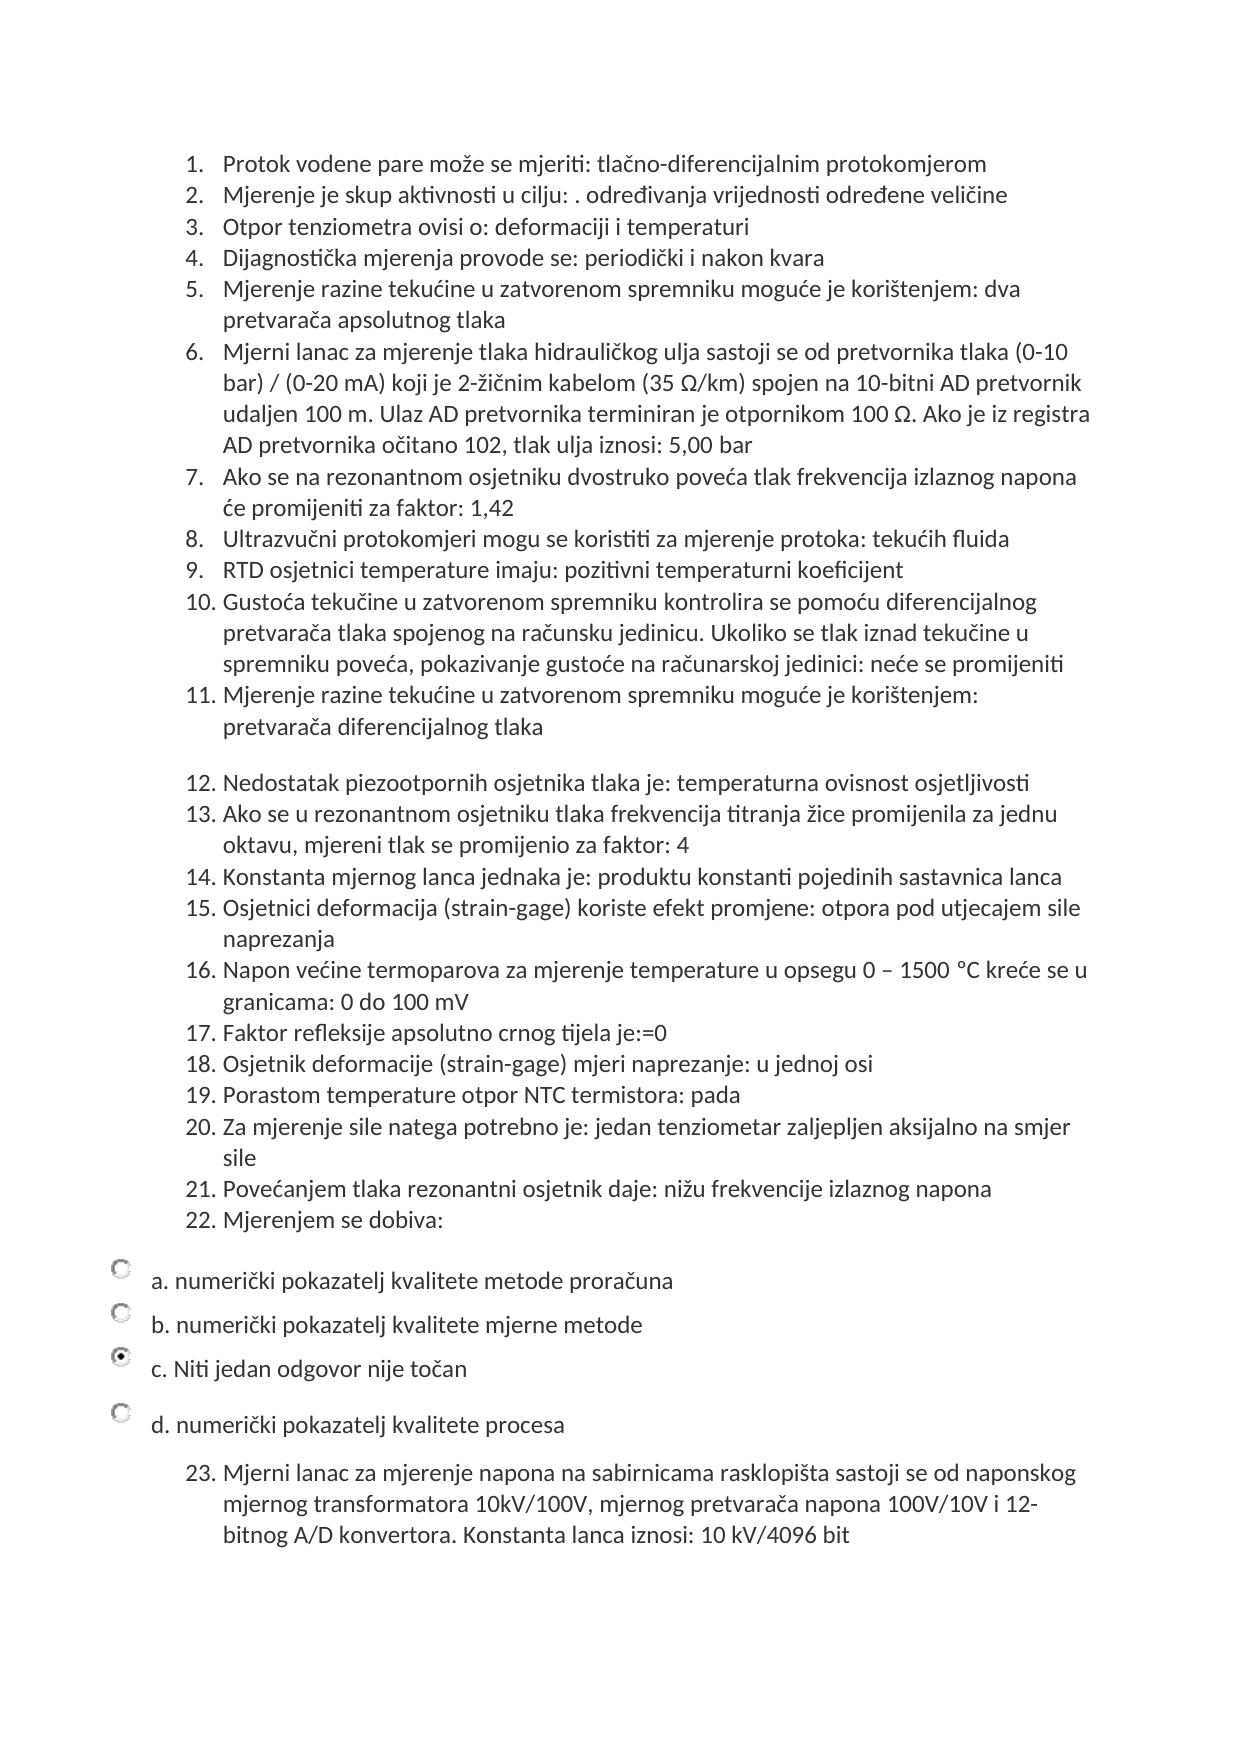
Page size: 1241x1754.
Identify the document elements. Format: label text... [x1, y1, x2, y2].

list Osjetnici deformacija (strain-gage) koriste efekt promjene: otpora pod utjecajem sile naprezanja [185, 891, 1093, 954]
list Nedostatak piezootpornih osjetnika tlaka je: temperaturna ovisnost osjetljivosti [185, 741, 1093, 798]
list Mjerni lanac za mjerenje napona na sabirnicama rasklopišta sastoji se od naponskog mjernog transformatora 10kV/100V, mjernog pretvarača napona 100V/10V i 12-bitnog A/D konvertora. Konstanta lanca iznosi: 10 kV/4096 bit [185, 1456, 1093, 1550]
list Faktor refleksije apsolutno crnog tijela je:=0 [185, 1016, 1093, 1048]
text c. Niti jedan odgovor nije točan [108, 1339, 1093, 1383]
list Otpor tenziometra ovisi o: deformaciji i temperaturi [185, 210, 1093, 241]
list Ako se na rezonantnom osjetniku dvostruko poveća tlak frekvencija izlaznog napona će promijeniti za faktor: 1,42 [185, 460, 1093, 523]
list Dijagnostička mjerenja provode se: periodički i nakon kvara [185, 241, 1093, 273]
list Mjerenje razine tekućine u zatvorenom spremniku moguće je korištenjem: pretvarača diferencijalnog tlaka [185, 679, 1093, 741]
list Porastom temperature otpor NTC termistora: pada [185, 1079, 1093, 1110]
text a. numerički pokazatelj kvalitete metode proračuna [108, 1252, 1093, 1296]
list Mjerenje je skup aktivnosti u cilju: . određivanja vrijednosti određene veličine [185, 179, 1093, 210]
text d. numerički pokazatelj kvalitete procesa [108, 1383, 1093, 1440]
list Osjetnik deformacije (strain-gage) mjeri naprezanje: u jednoj osi [185, 1048, 1093, 1079]
list Konstanta mjernog lanca jednaka je: produktu konstanti pojedinih sastavnica lanca [185, 860, 1093, 891]
list Mjerni lanac za mjerenje tlaka hidrauličkog ulja sastoji se od pretvornika tlaka (0-10 bar) / (0-20 mA) koji je 2-žičnim kabelom (35 Ω/km) spojen na 10-bitni AD pretvornik udaljen 100 m. Ulaz AD pretvornika terminiran je otpornikom 100 Ω. Ako je iz registra AD pretvornika očitano 102, tlak ulja iznosi: 5,00 bar [185, 335, 1093, 460]
list RTD osjetnici temperature imaju: pozitivni temperaturni koeficijent [185, 554, 1093, 585]
list Protok vodene pare može se mjeriti: tlačno-diferencijalnim protokomjerom [185, 148, 1093, 179]
text b. numerički pokazatelj kvalitete mjerne metode [108, 1296, 1093, 1339]
list Gustoća tekučine u zatvorenom spremniku kontrolira se pomoću diferencijalnog pretvarača tlaka spojenog na računsku jedinicu. Ukoliko se tlak iznad tekučine u spremniku poveća, pokazivanje gustoće na računarskoj jedinici: neće se promijeniti [185, 585, 1093, 679]
list Mjerenjem se dobiva: [185, 1204, 1093, 1235]
list Ultrazvučni protokomjeri mogu se koristiti za mjerenje protoka: tekućih fluida [185, 523, 1093, 554]
list Ako se u rezonantnom osjetniku tlaka frekvencija titranja žice promijenila za jednu oktavu, mjereni tlak se promijenio za faktor: 4 [185, 798, 1093, 860]
list Mjerenje razine tekućine u zatvorenom spremniku moguće je korištenjem: dva pretvarača apsolutnog tlaka [185, 273, 1093, 335]
list Povećanjem tlaka rezonantni osjetnik daje: nižu frekvencije izlaznog napona [185, 1173, 1093, 1204]
list Napon većine termoparova za mjerenje temperature u opsegu 0 – 1500 ºC kreće se u granicama: 0 do 100 mV [185, 954, 1093, 1016]
list Za mjerenje sile natega potrebno je: jedan tenziometar zaljepljen aksijalno na smjer sile [185, 1110, 1093, 1173]
